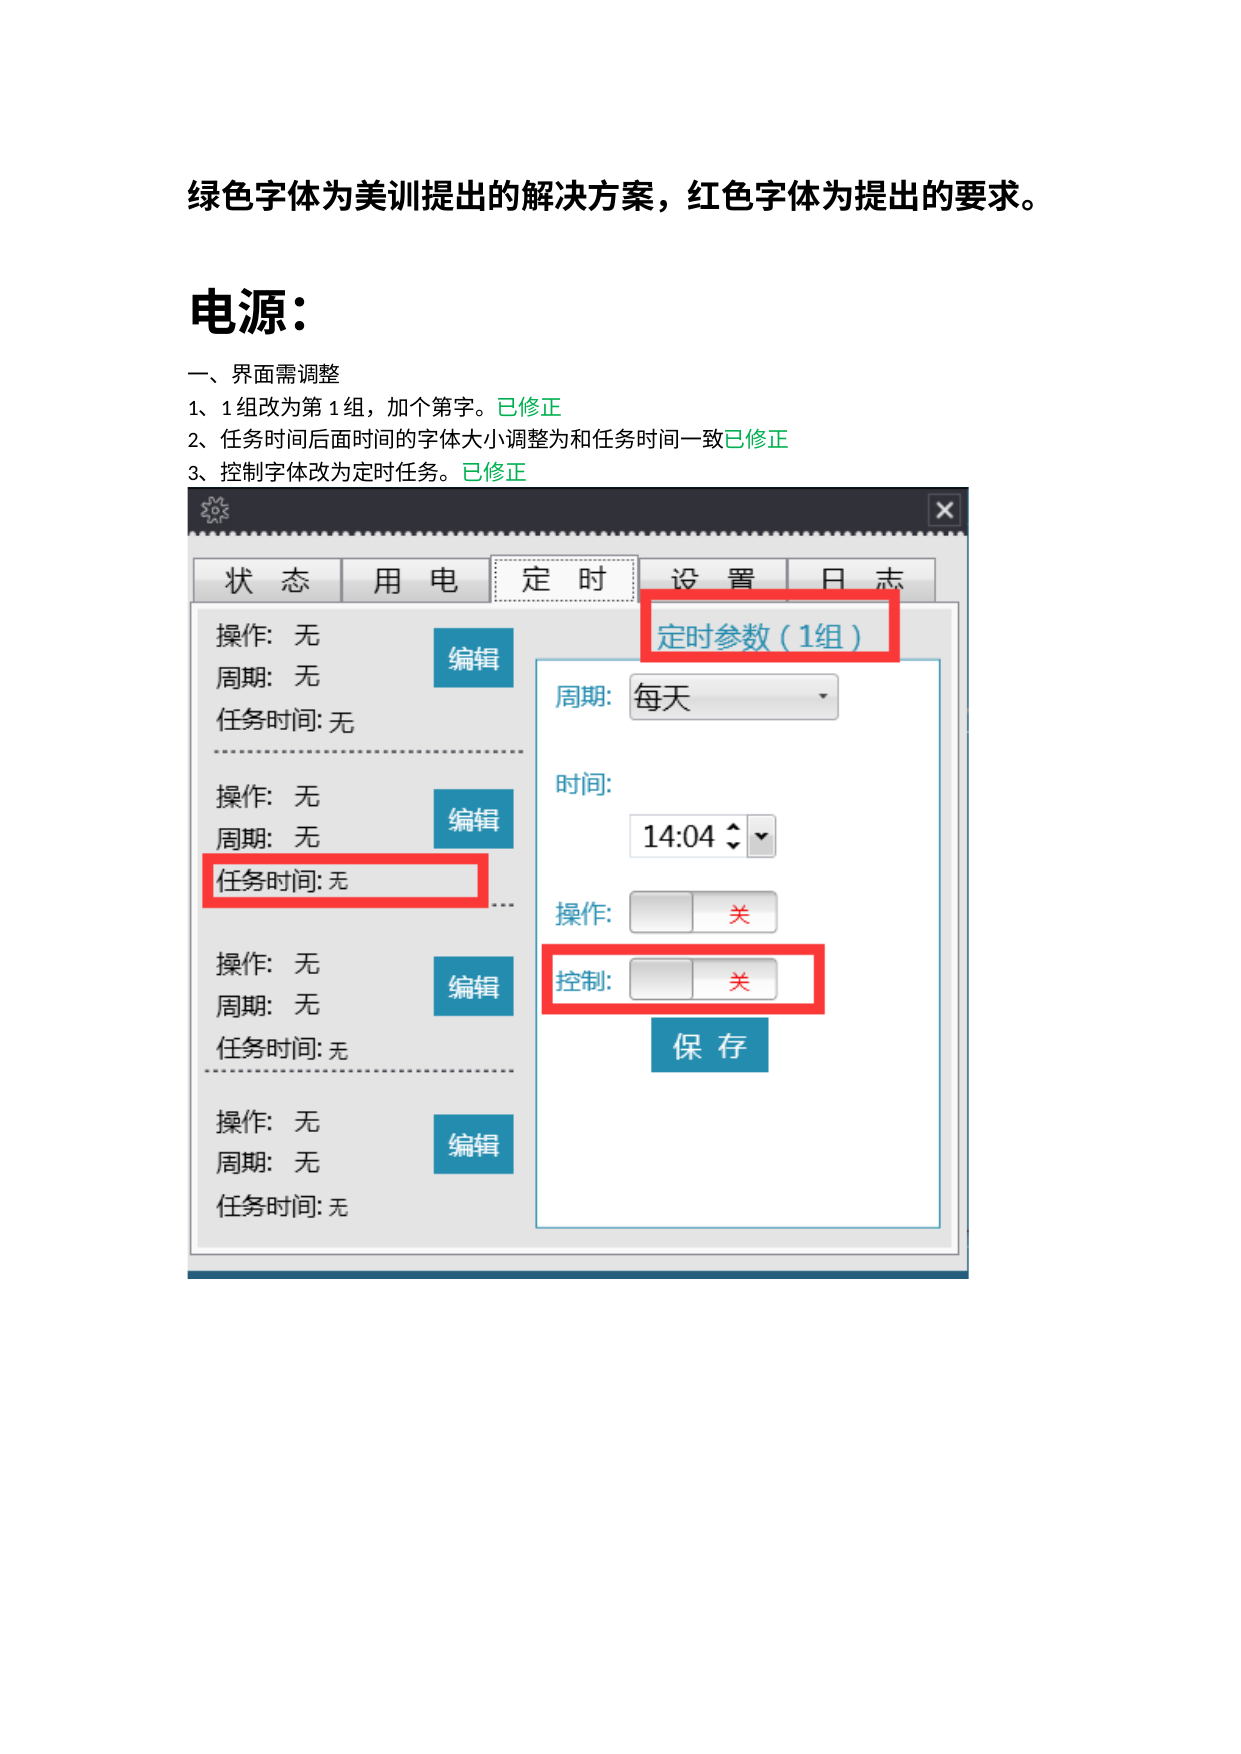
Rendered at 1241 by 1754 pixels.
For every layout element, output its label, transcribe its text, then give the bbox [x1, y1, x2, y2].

picture [187, 487, 969, 1279]
text 一、界面需调整 [187, 357, 1053, 389]
text 1、1组改为第1组，加个第字。已修正 [187, 389, 1053, 422]
text 3、控制字体改为定时任务。已修正 [187, 454, 1053, 487]
text 电源： [187, 259, 1053, 357]
text 2、任务时间后面时间的字体大小调整为和任务时间一致已修正 [187, 422, 1053, 454]
text 绿色字体为美训提出的解决方案，红色字体为提出的要求。 [187, 162, 1053, 227]
